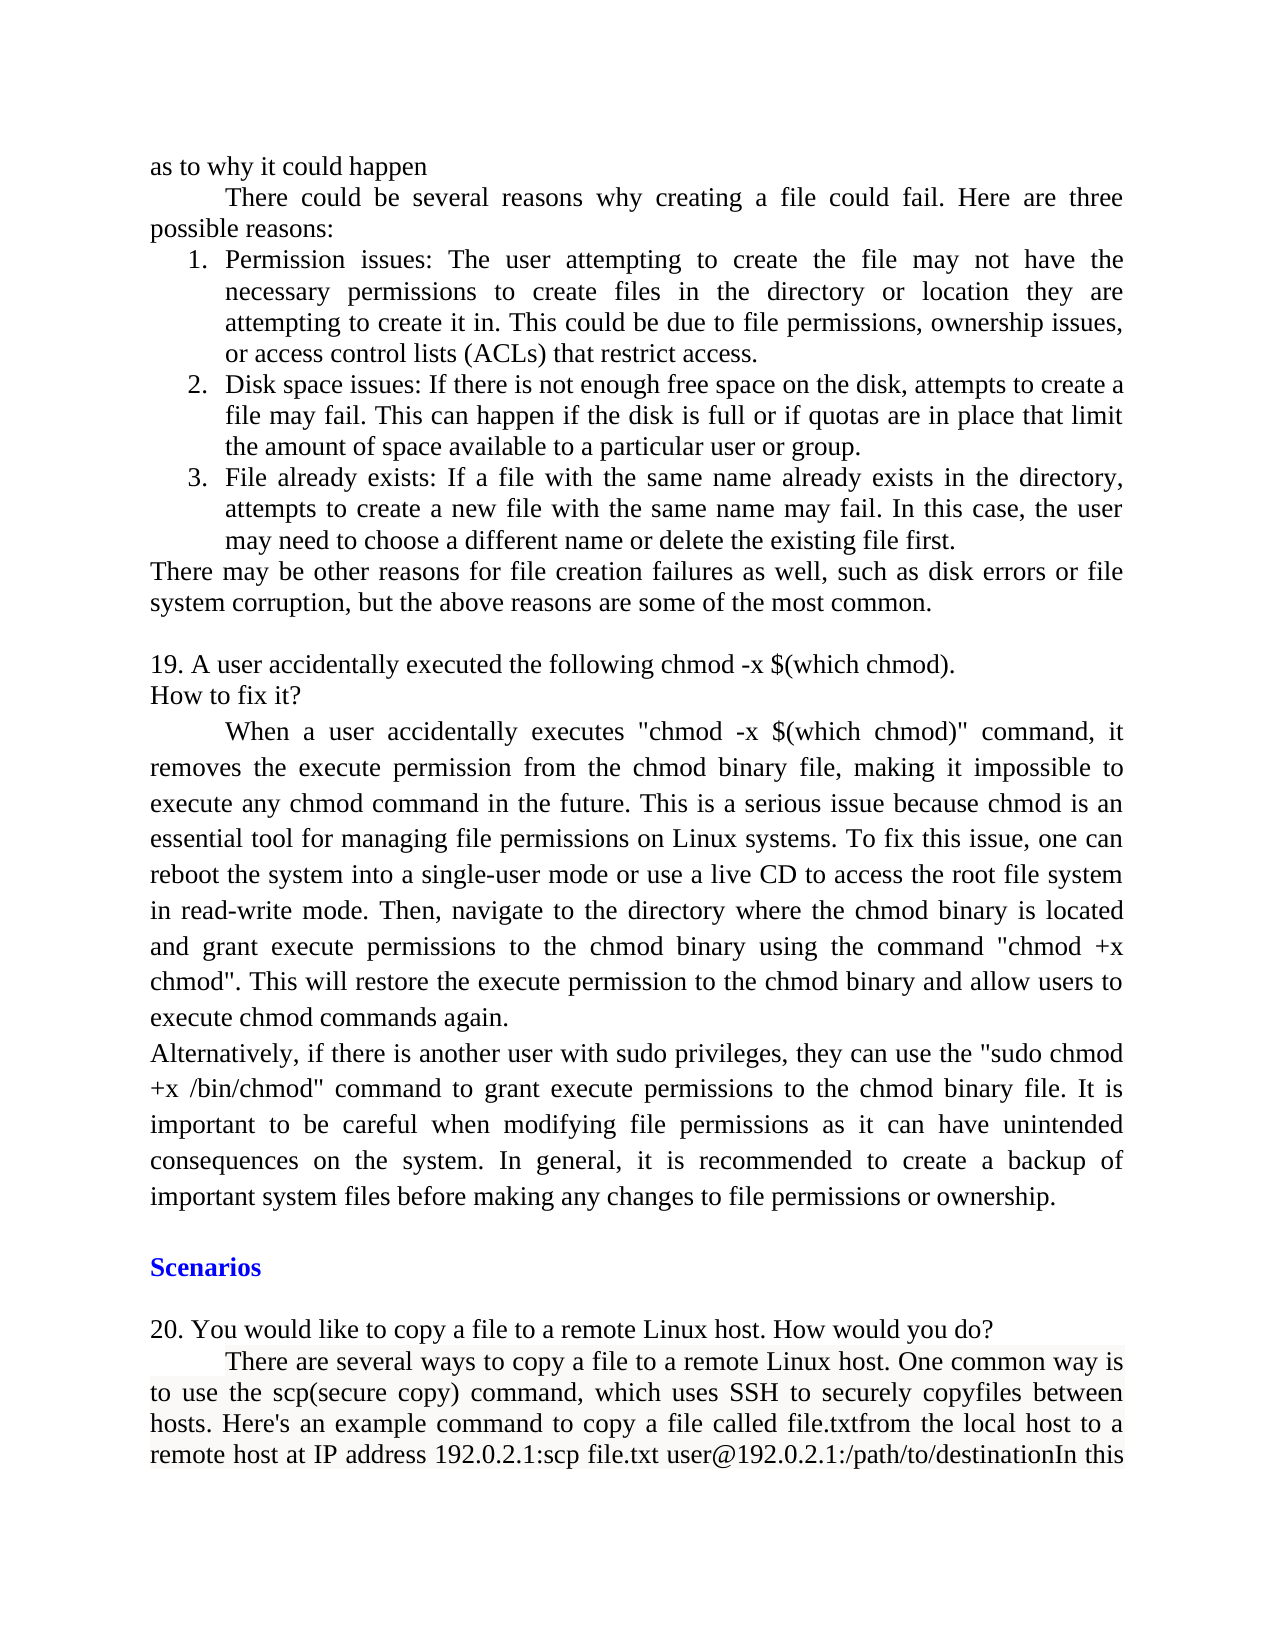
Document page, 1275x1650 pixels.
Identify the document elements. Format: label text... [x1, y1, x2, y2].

list File already exists: If a file with the same name already exists in the directory, attempts to create a new file with the same name may fail. In this case, the user may need to choose a different name or delete the existing file first. [187, 461, 1125, 555]
text There may be other reasons for file creation failures as well, such as disk errors or file system corruption, but the above reasons are some of the most common. [150, 555, 1125, 617]
text 19. A user accidentally executed the following chmod -x $(which chmod). [150, 648, 1125, 679]
text 20. You would like to copy a file to a remote Linux host. How would you do? [150, 1313, 1125, 1344]
list Permission issues: The user attempting to create the file may not have the necessary permissions to create files in the directory or location they are attempting to create it in. This could be due to file permissions, ownership issues, or access control lists (ACLs) that restrict access. [187, 243, 1125, 368]
text When a user accidentally executes "chmod -x $(which chmod)" command, it removes the execute permission from the chmod binary file, making it impossible to execute any chmod command in the future. This is a serious issue because chmod is an essential tool for managing file permissions on Linux systems. To fix this issue, one can reboot the system into a single-user mode or use a live CD to access the root file system in read-write mode. Then, navigate to the directory where the chmod binary is located and grant execute permissions to the chmod binary using the command "chmod +x chmod". This will restore the execute permission to the chmod binary and allow users to execute chmod commands again. [150, 715, 1125, 1032]
text There could be several reasons why creating a file could fail. Here are three possible reasons: [150, 181, 1125, 243]
text Scenarios [150, 1251, 1125, 1282]
text Alternatively, if there is another user with sudo privileges, they can use the "sudo chmod +x /bin/chmod" command to grant execute permissions to the chmod binary file. It is important to be careful when modifying file permissions as it can have unintended consequences on the system. In general, it is recommended to create a backup of important system files before making any changes to file permissions or ownership. [150, 1037, 1125, 1211]
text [150, 1344, 1125, 1376]
text How to fix it? [150, 679, 1125, 711]
list Disk space issues: If there is not enough free space on the disk, attempts to create a file may fail. This can happen if the disk is full or if quotas are in place that limit the amount of space available to a particular user or group. [187, 368, 1125, 461]
text as to why it could happen [150, 150, 1125, 181]
